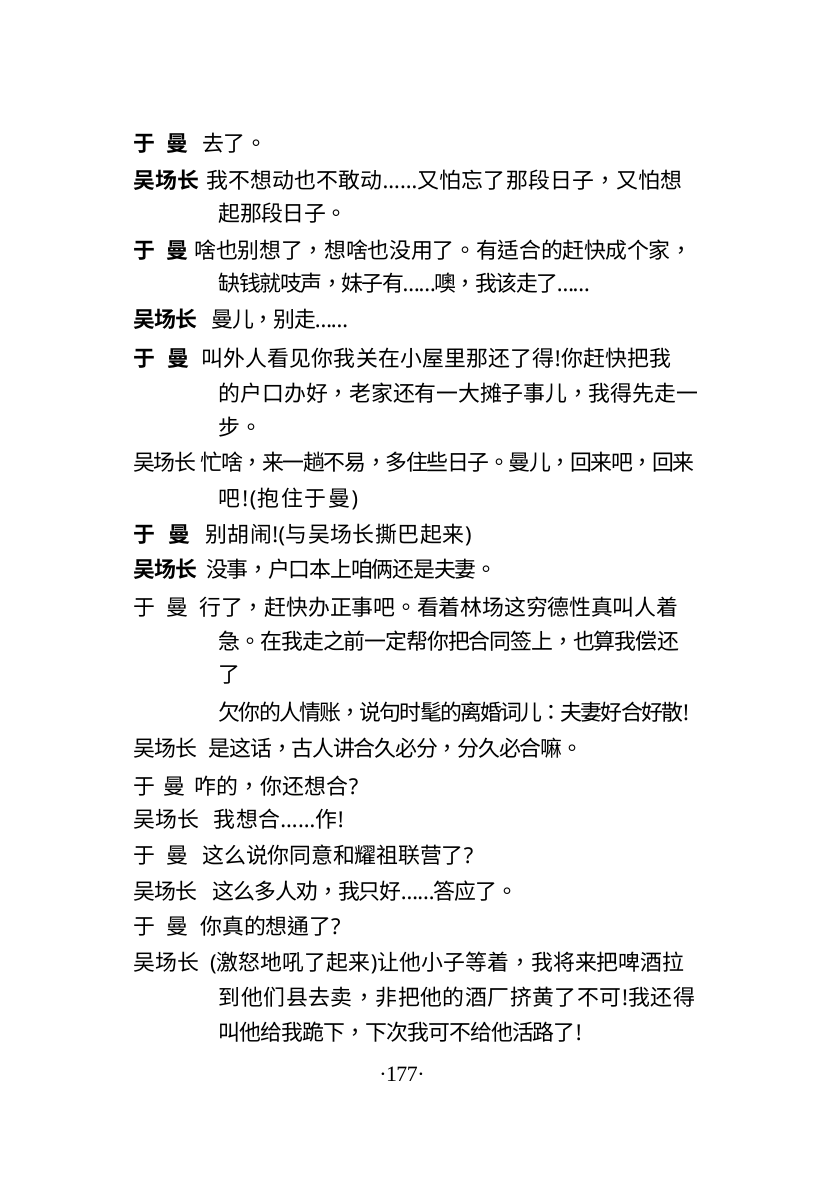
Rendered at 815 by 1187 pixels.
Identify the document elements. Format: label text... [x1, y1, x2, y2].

text 吴场长 曼儿，别走…… [133, 306, 707, 333]
text 吴场长 这么多人劝，我只好……答应了。 于 曼 你真的想通了? [133, 876, 531, 941]
text 吴场长 我不想动也不敢动……又怕忘了那段日子，又怕想 起那段日子。 [133, 165, 699, 228]
text 于 曼 别胡闹!(与吴场长撕巴起来) [133, 521, 707, 548]
text 欠你的人情账，说句时髦的离婚词儿：夫妻好合好散! 吴场长 是这话，古人讲合久必分，分久必合嘛。 [133, 697, 692, 763]
text 于 曼 叫外人看见你我关在小屋里那还了得!你赶快把我 的户口办好，老家还有一大摊子事儿，我得先走一 步。 [133, 343, 699, 442]
text 吴场长 (激怒地吼了起来)让他小子等着，我将来把啤酒拉 到他们县去卖，非把他的酒厂挤黄了不可!我还得 叫他给我跪下，下次我可不给他活路了! [133, 947, 701, 1047]
text 吴场长 没事，户口本上咱俩还是夫妻。 [133, 556, 707, 583]
text 于 曼 去了。 [133, 129, 707, 157]
text 于 曼 啥也别想了，想啥也没用了。有适合的赶快成个家， 缺钱就吱声，妹子有……噢，我该走了…… [133, 236, 707, 298]
text 于 曼 这么说你同意和耀祖联营了? [133, 841, 707, 869]
text 于 曼 行了，赶快办正事吧。看着林场这穷德性真叫人着 急。在我走之前一定帮你把合同签上，也算我偿还了 [133, 592, 699, 689]
text 于 曼 咋的，你还想合? 吴场长 我想合……作! [133, 771, 370, 833]
text 吴场长 忙啥，来一趟不易，多住些日子。曼儿，回来吧，回来 吧!(抱住于曼) [133, 447, 698, 513]
